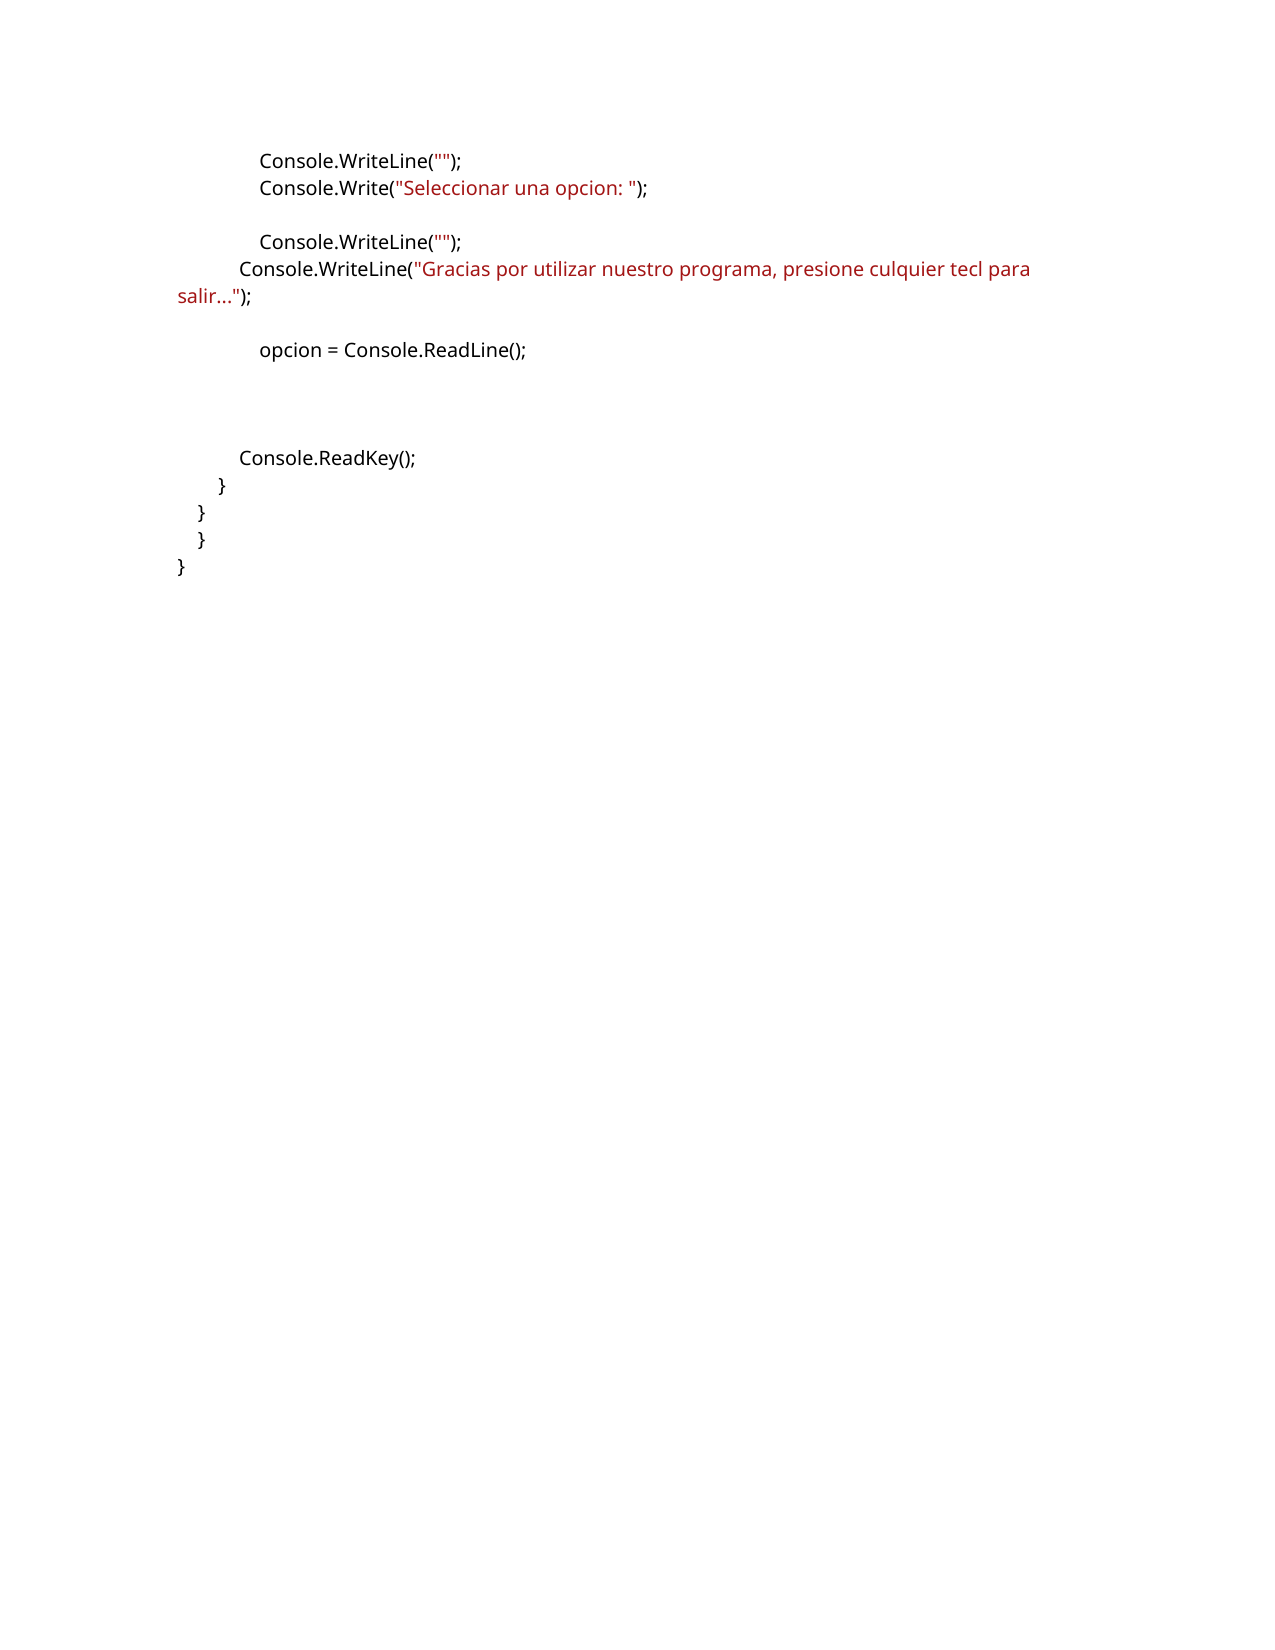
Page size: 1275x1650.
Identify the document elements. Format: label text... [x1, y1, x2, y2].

text opcion = Console.ReadLine(); [177, 336, 1098, 363]
text Console.WriteLine("Gracias por utilizar nuestro programa, presione culquier tecl para salir..."); [177, 256, 1098, 309]
text Console.WriteLine(""); [177, 148, 1098, 174]
text Console.Write("Seleccionar una opcion: "); [177, 174, 1098, 202]
text } [177, 552, 1098, 579]
text } [177, 498, 1098, 525]
text } [177, 471, 1098, 498]
text Console.ReadKey(); [177, 444, 1098, 471]
text Console.WriteLine(""); [177, 228, 1098, 256]
text } [177, 525, 1098, 552]
